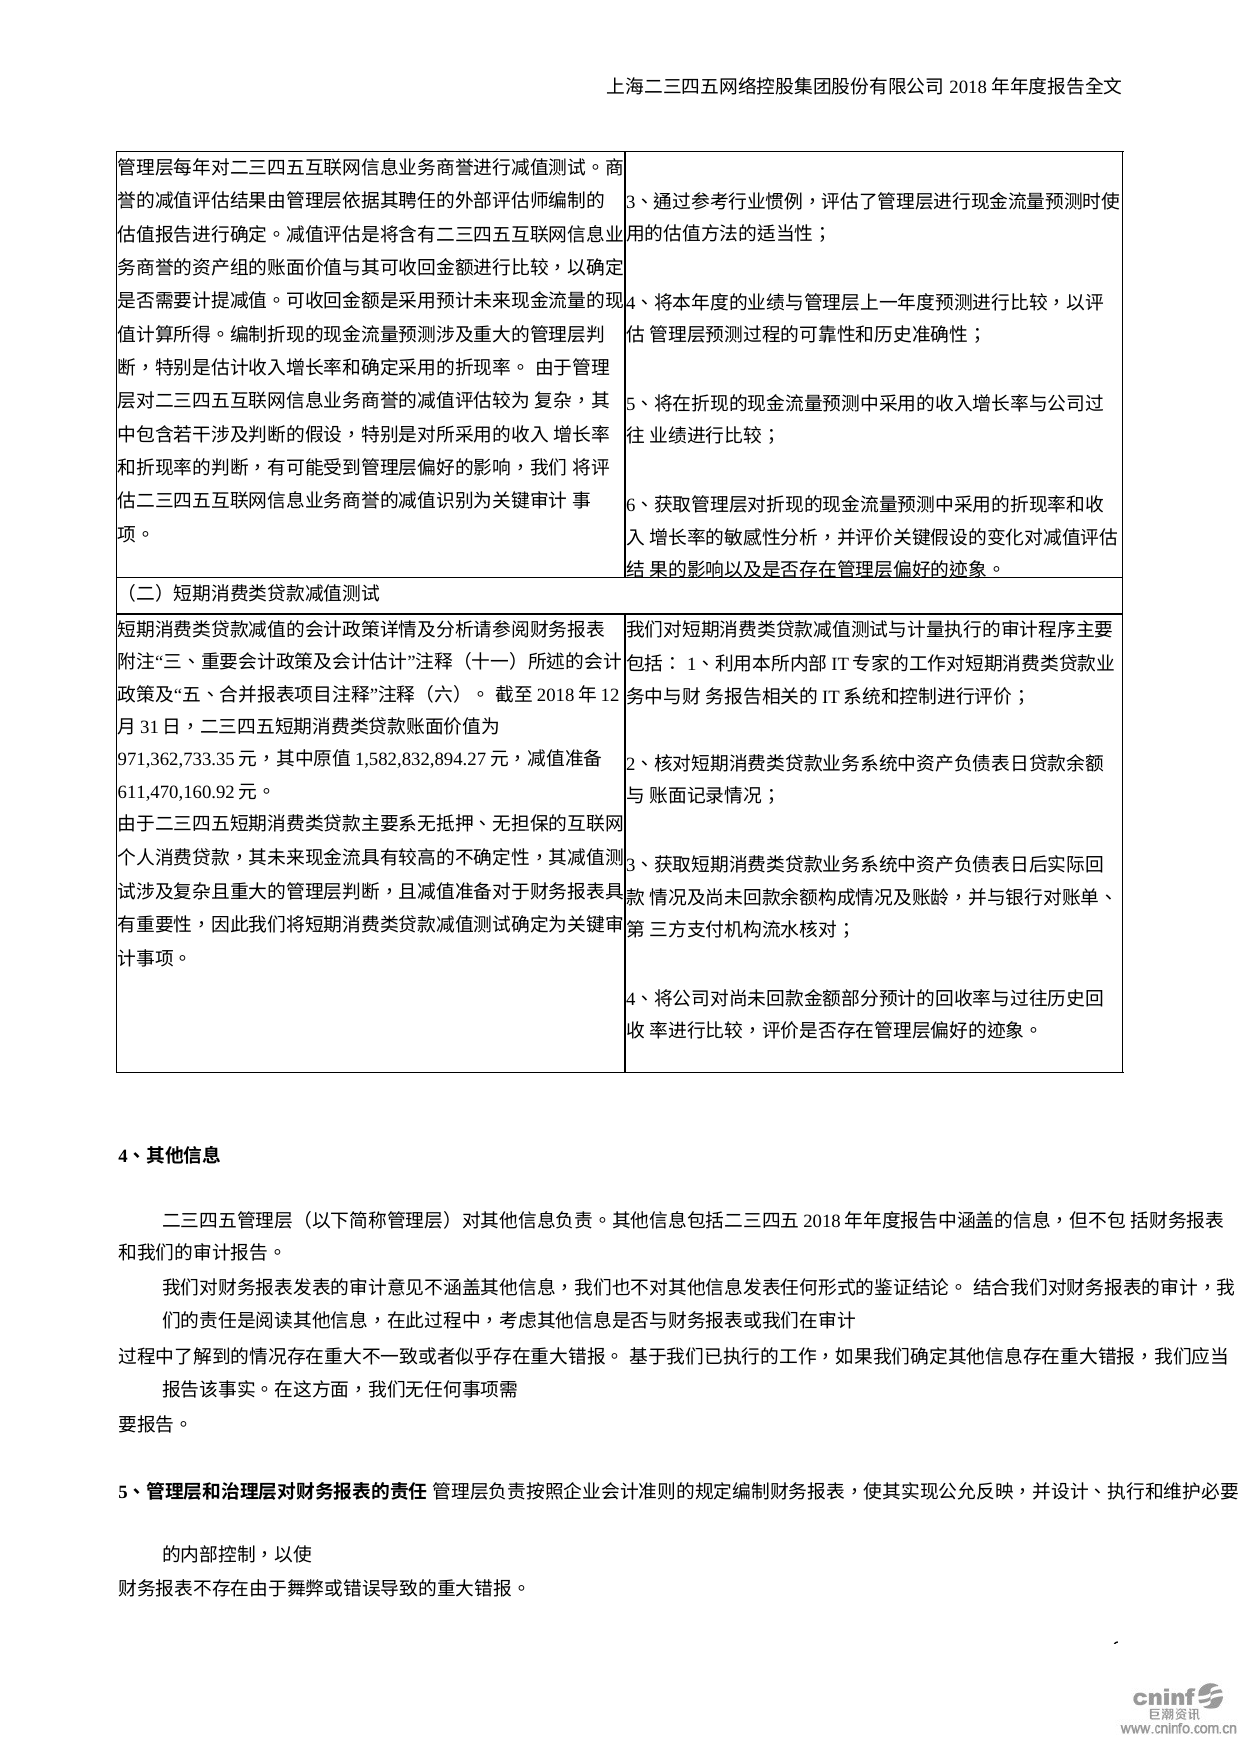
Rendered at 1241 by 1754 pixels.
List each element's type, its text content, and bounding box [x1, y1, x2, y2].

text 我们对财务报表发表的审计意见不涵盖其他信息，我们也不对其他信息发表任何形式的鉴证结论。 结合我们对财务报表的审计，我们的责任是阅读其他信息，在此过程中，考虑其他信息是否与财务报表或我们在审计 [162, 1274, 1240, 1333]
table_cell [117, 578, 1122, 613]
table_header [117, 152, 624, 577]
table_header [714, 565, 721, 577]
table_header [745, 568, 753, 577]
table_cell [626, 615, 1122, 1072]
text 财务报表不存在由于舞弊或错误导致的重大错报。 [118, 1575, 1240, 1601]
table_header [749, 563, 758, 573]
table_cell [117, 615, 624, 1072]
picture [1115, 1680, 1240, 1737]
subtitle 4、其他信息 [118, 1142, 1240, 1167]
text 5、管理层和治理层对财务报表的责任 管理层负责按照企业会计准则的规定编制财务报表，使其实现公允反映，并设计、执行和维护必要的内部控制，以使 [118, 1440, 1240, 1567]
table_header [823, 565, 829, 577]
text 要报告。 [118, 1412, 1240, 1437]
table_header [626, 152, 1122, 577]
text 过程中了解到的情况存在重大不一致或者似乎存在重大错报。 基于我们已执行的工作，如果我们确定其他信息存在重大错报，我们应当报告该事实。在这方面，我们无任何事项需 [118, 1343, 1240, 1402]
text 二三四五管理层（以下简称管理层）对其他信息负责。其他信息包括二三四五2018年年度报告中涵盖的信息，但不包 括财务报表和我们的审计报告。 [118, 1207, 1240, 1265]
